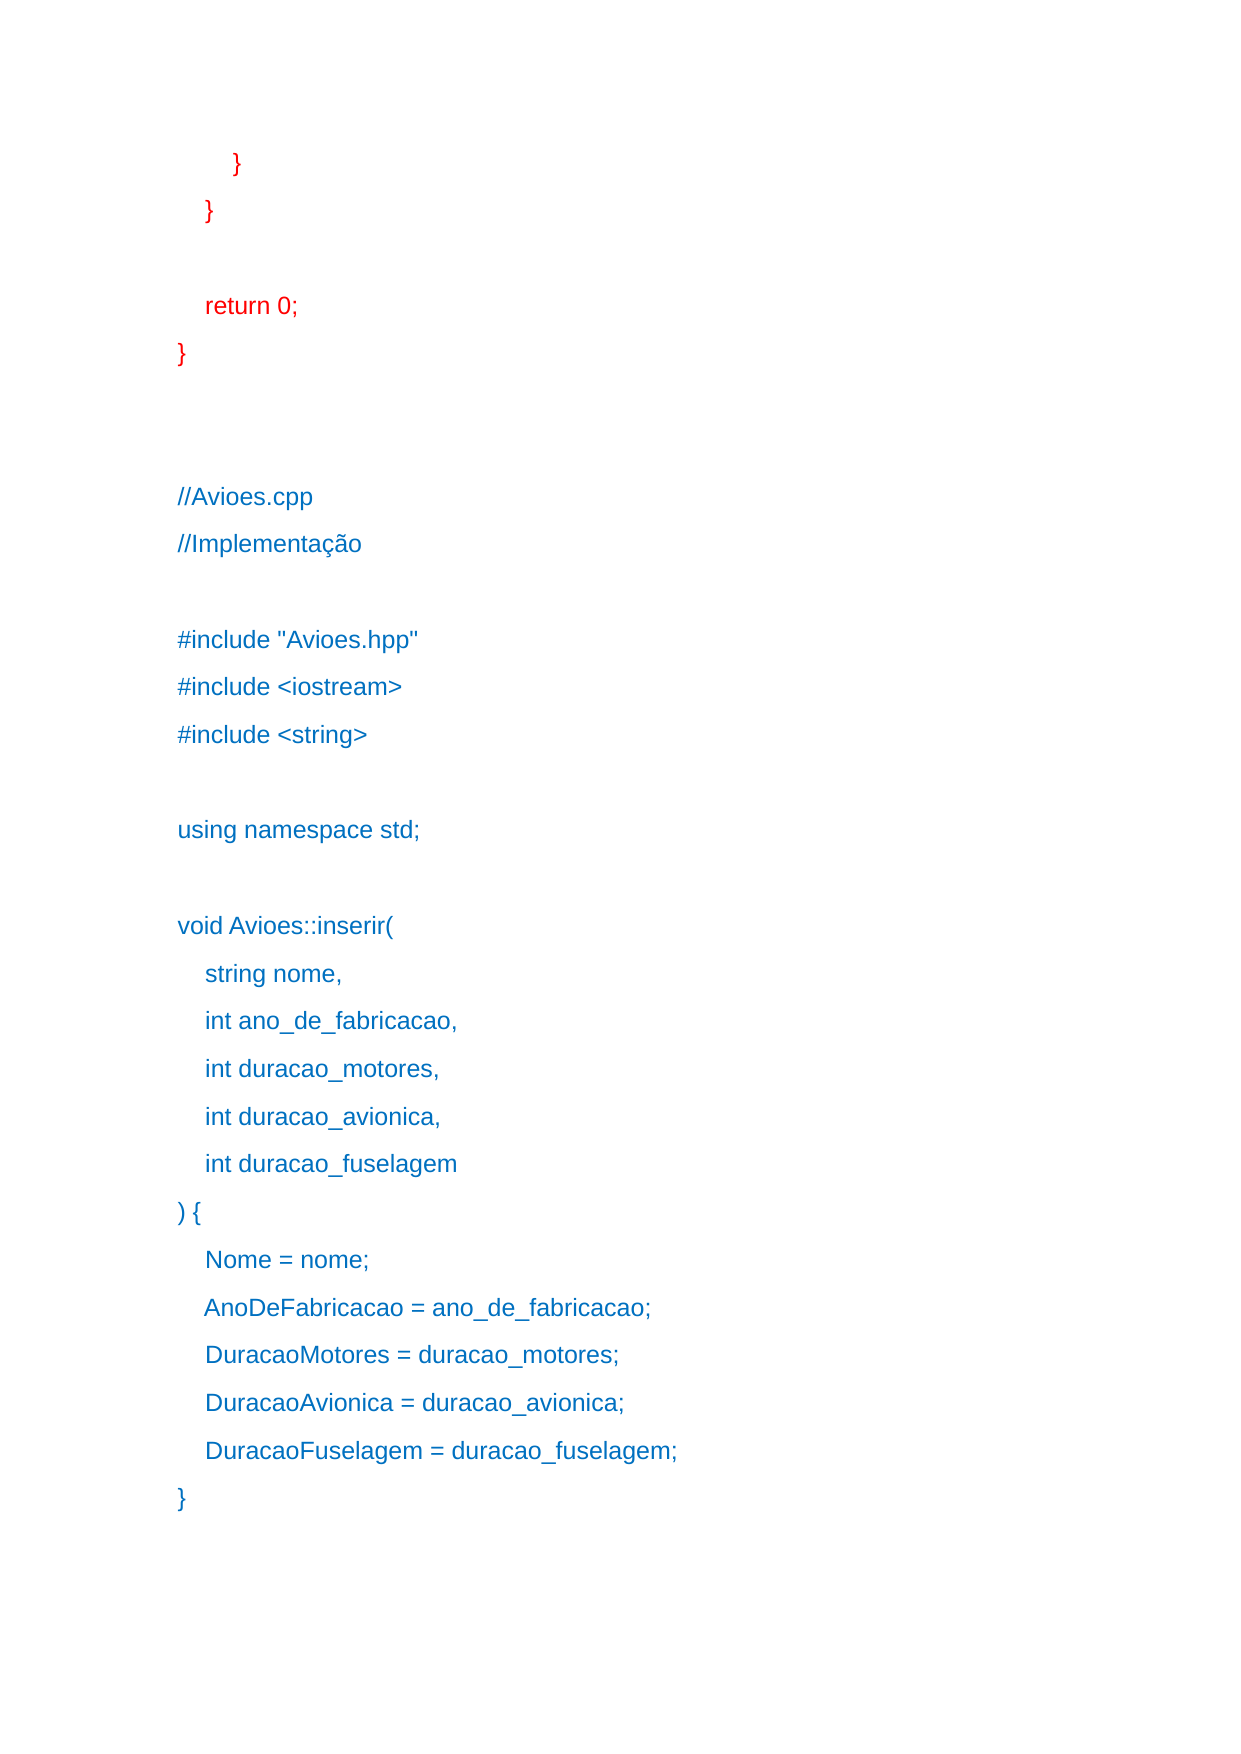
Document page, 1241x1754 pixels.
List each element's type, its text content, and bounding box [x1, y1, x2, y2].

text int ano_de_fabricacao, [177, 1006, 1063, 1035]
text #include <string> [177, 720, 1063, 749]
text //Avioes.cpp [177, 482, 1063, 510]
text AnoDeFabricacao = ano_de_fabricacao; [177, 1293, 1063, 1321]
text } [177, 338, 1063, 367]
text string nome, [177, 959, 1063, 987]
text DuracaoFuselagem = duracao_fuselagem; [177, 1436, 1063, 1464]
text #include <iostream> [177, 672, 1063, 701]
text Nome = nome; [177, 1245, 1063, 1274]
text } [177, 1483, 1063, 1512]
text } [177, 148, 1063, 176]
text } [177, 195, 1063, 224]
text int duracao_avionica, [177, 1102, 1063, 1131]
text DuracaoAvionica = duracao_avionica; [177, 1388, 1063, 1417]
text DuracaoMotores = duracao_motores; [177, 1340, 1063, 1369]
text using namespace std; [177, 816, 1063, 844]
text ) { [177, 1197, 1063, 1226]
text int duracao_fuselagem [177, 1149, 1063, 1178]
text //Implementação [177, 529, 1063, 558]
text return 0; [177, 291, 1063, 319]
text int duracao_motores, [177, 1054, 1063, 1083]
text #include "Avioes.hpp" [177, 625, 1063, 653]
text void Avioes::inserir( [177, 911, 1063, 940]
